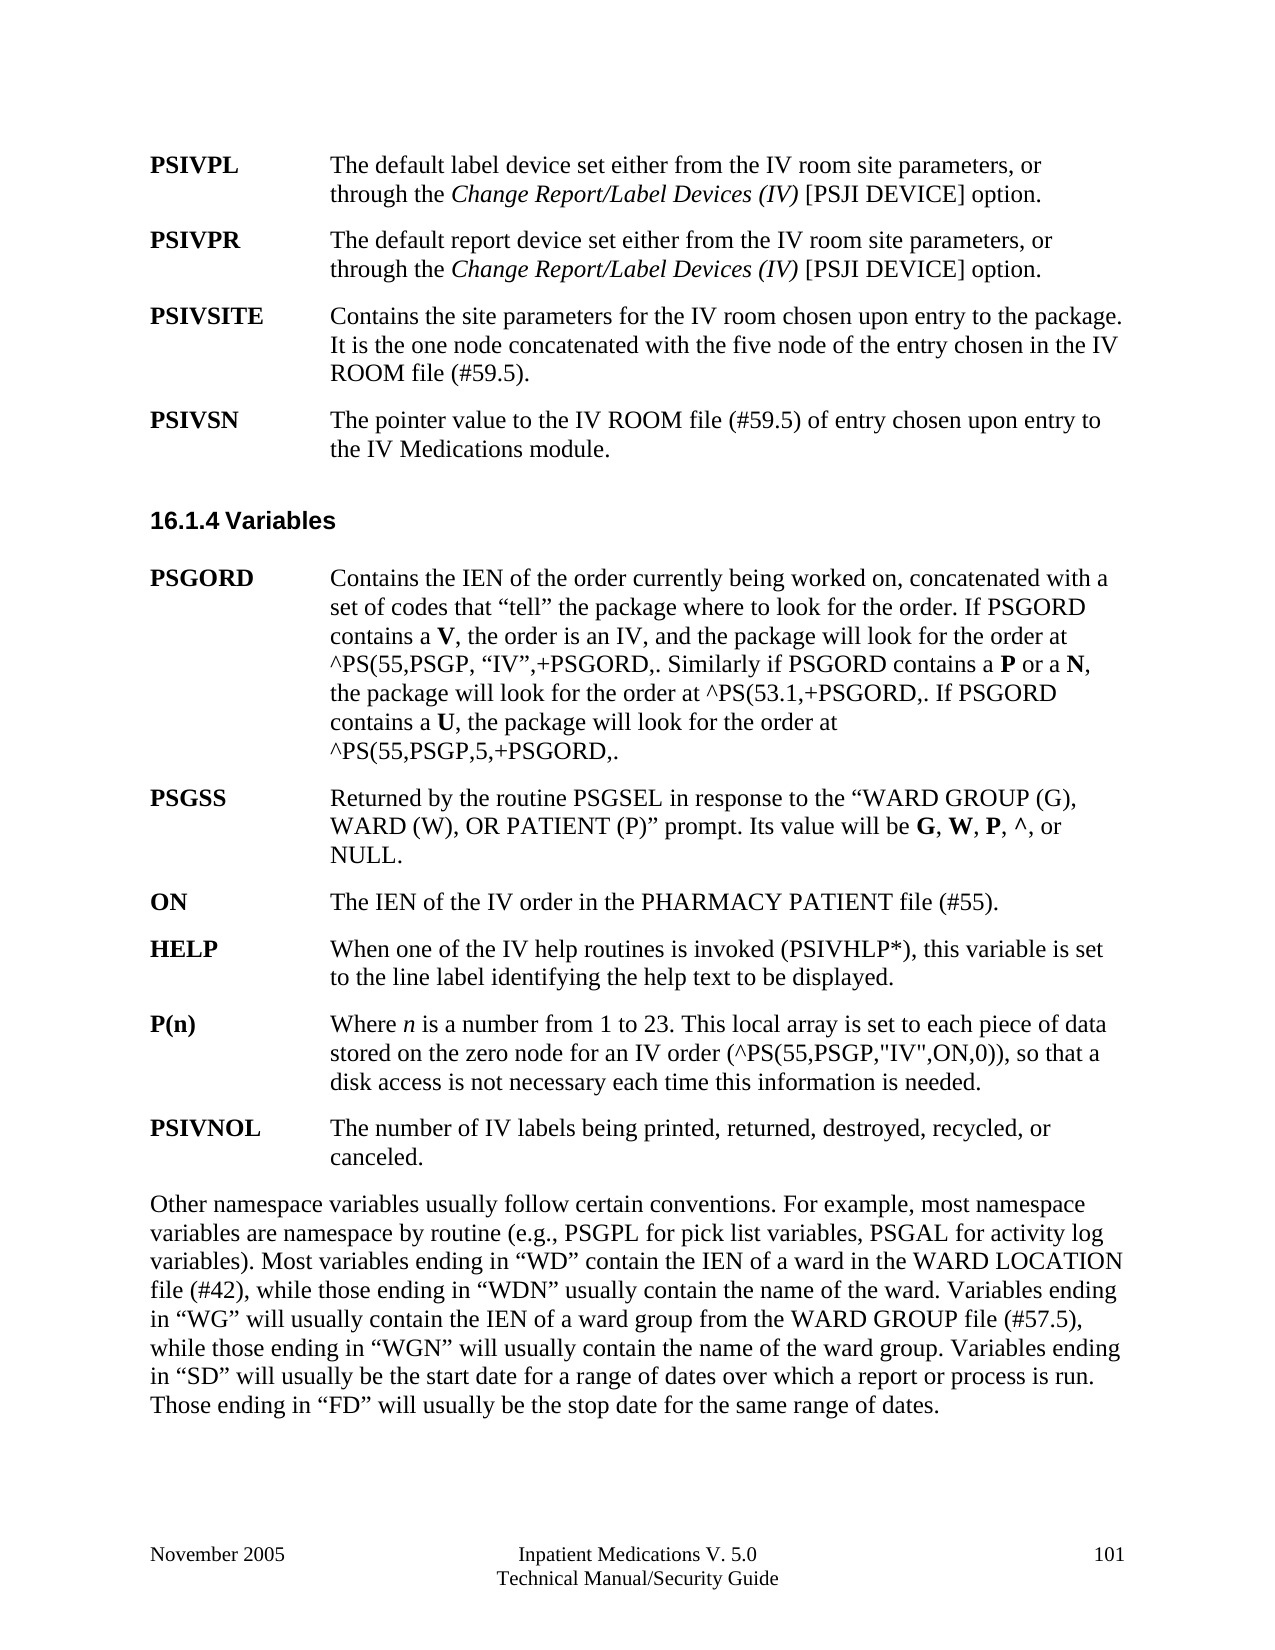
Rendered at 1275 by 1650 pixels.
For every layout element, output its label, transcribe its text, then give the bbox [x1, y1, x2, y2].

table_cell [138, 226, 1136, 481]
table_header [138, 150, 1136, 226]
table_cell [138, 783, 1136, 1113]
subtitle Variables [150, 506, 1125, 534]
text Other namespace variables usually follow certain conventions. For example, most namespace variables are namespace by routine (e.g., PSGPL for pick list variables, PSGAL for activity log variables). Most variables ending in “WD” contain the IEN of a ward in the WARD LOCATION file (#42), while those ending in “WDN” usually contain the name of the ward. Variables ending in “WG” will usually contain the IEN of a ward group from the WARD GROUP file (#57.5), while those ending in “WGN” will usually contain the name of the ward group. Variables ending in “SD” will usually be the start date for a range of dates over which a report or process is run. Those ending in “FD” will usually be the stop date for the same range of dates. [150, 1189, 1125, 1419]
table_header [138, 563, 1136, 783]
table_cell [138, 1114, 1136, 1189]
